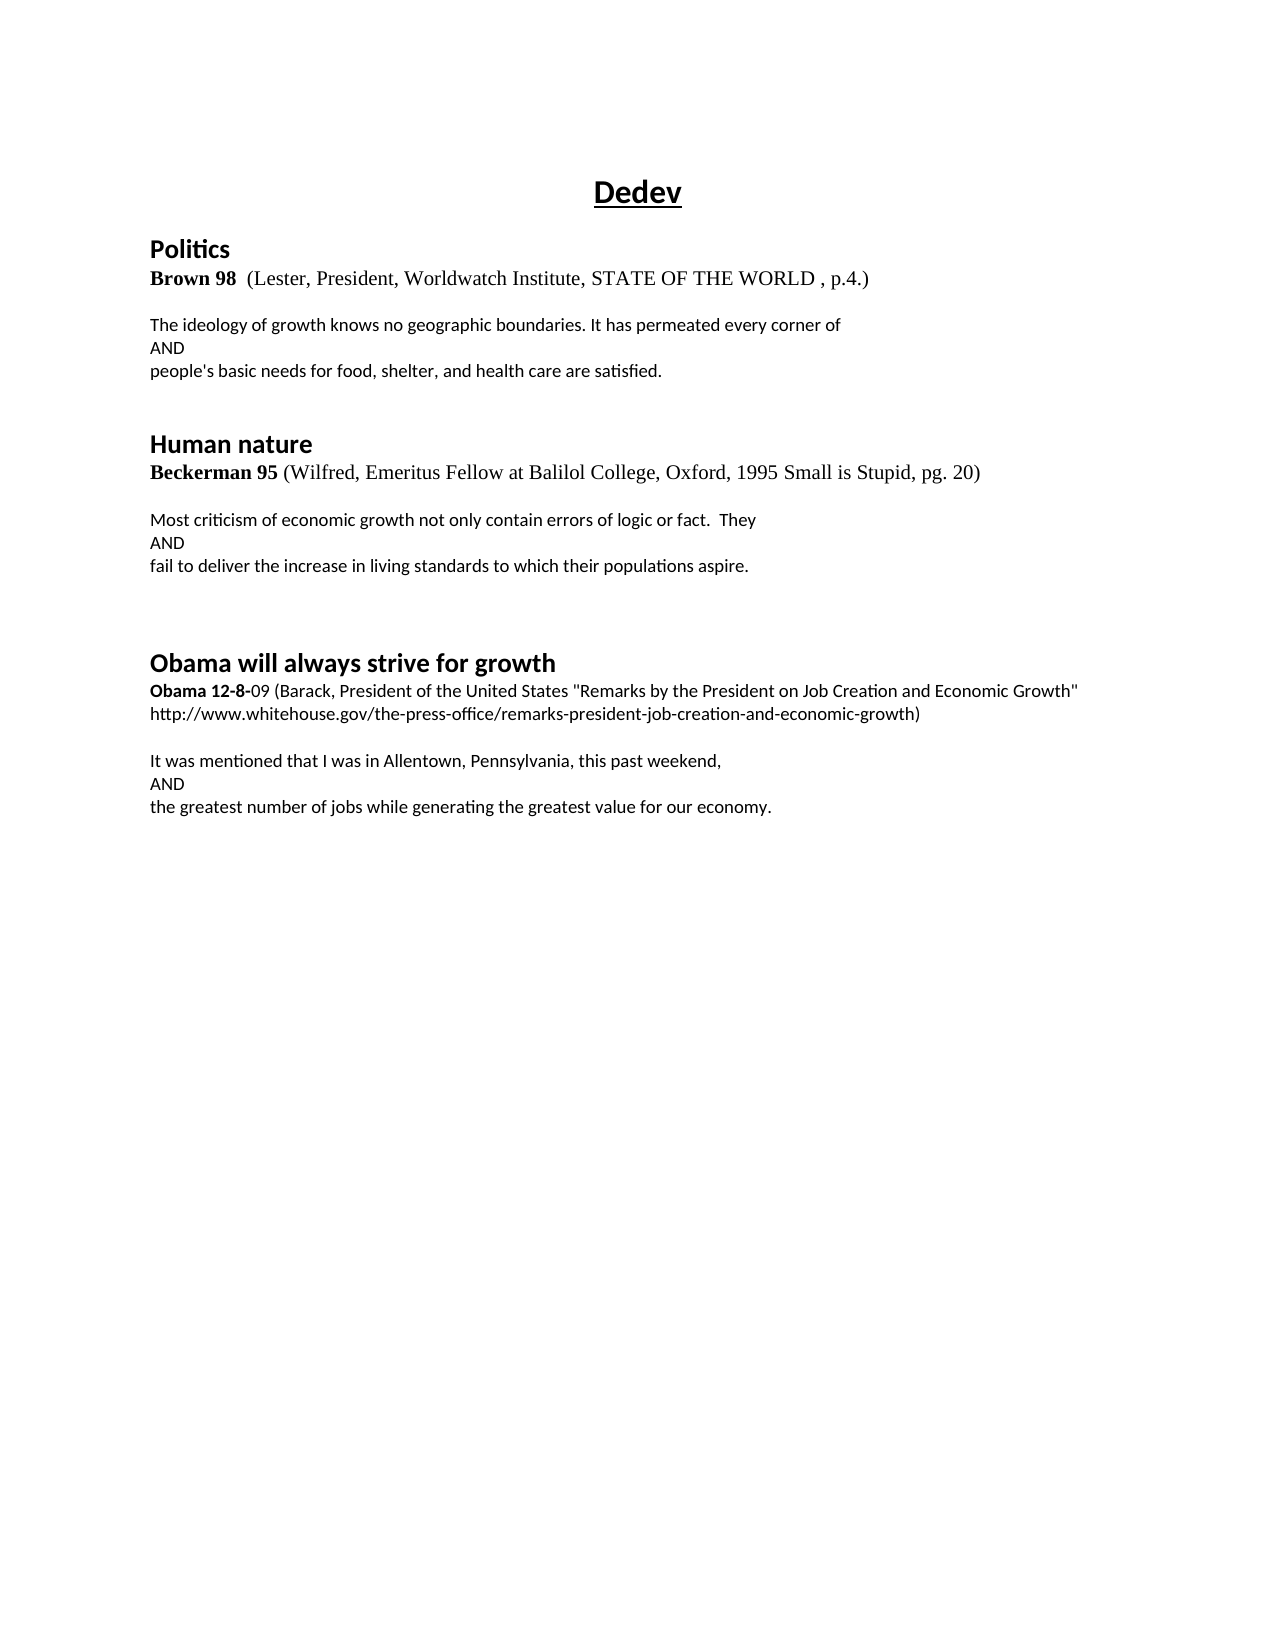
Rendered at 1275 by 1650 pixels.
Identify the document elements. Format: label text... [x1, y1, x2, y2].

text AND [150, 531, 1125, 554]
subtitle Dedev [150, 171, 1125, 212]
text Politics [150, 232, 1125, 265]
text Human nature [150, 427, 1125, 460]
text Most criticism of economic growth not only contain errors of logic or fact. They [150, 508, 1125, 531]
text people's basic needs for food, shelter, and health care are satisfied. [150, 359, 1125, 382]
text Beckerman 95 (Wilfred, Emeritus Fellow at Balilol College, Oxford, 1995 Small is Stupid, pg. 20) [150, 460, 1125, 484]
text the greatest number of jobs while generating the greatest value for our economy. [150, 795, 1125, 818]
text fail to deliver the increase in living standards to which their populations aspire. [150, 554, 1125, 577]
text AND [150, 336, 1125, 359]
text Obama will always strive for growth [150, 646, 1125, 679]
text The ideology of growth knows no geographic boundaries. It has permeated every corner of [150, 313, 1125, 336]
text It was mentioned that I was in Allentown, Pennsylvania, this past weekend, [150, 749, 1125, 772]
text Brown 98 (Lester, President, Worldwatch Institute, STATE OF THE WORLD , p.4.) [150, 265, 1125, 289]
text AND [150, 772, 1125, 795]
text Obama 12-8-09 (Barack, President of the United States "Remarks by the President on Job Creation and Economic Growth" http://www.whitehouse.gov/the-press-office/remarks-president-job-creation-and-economic-growth) [150, 679, 1125, 725]
